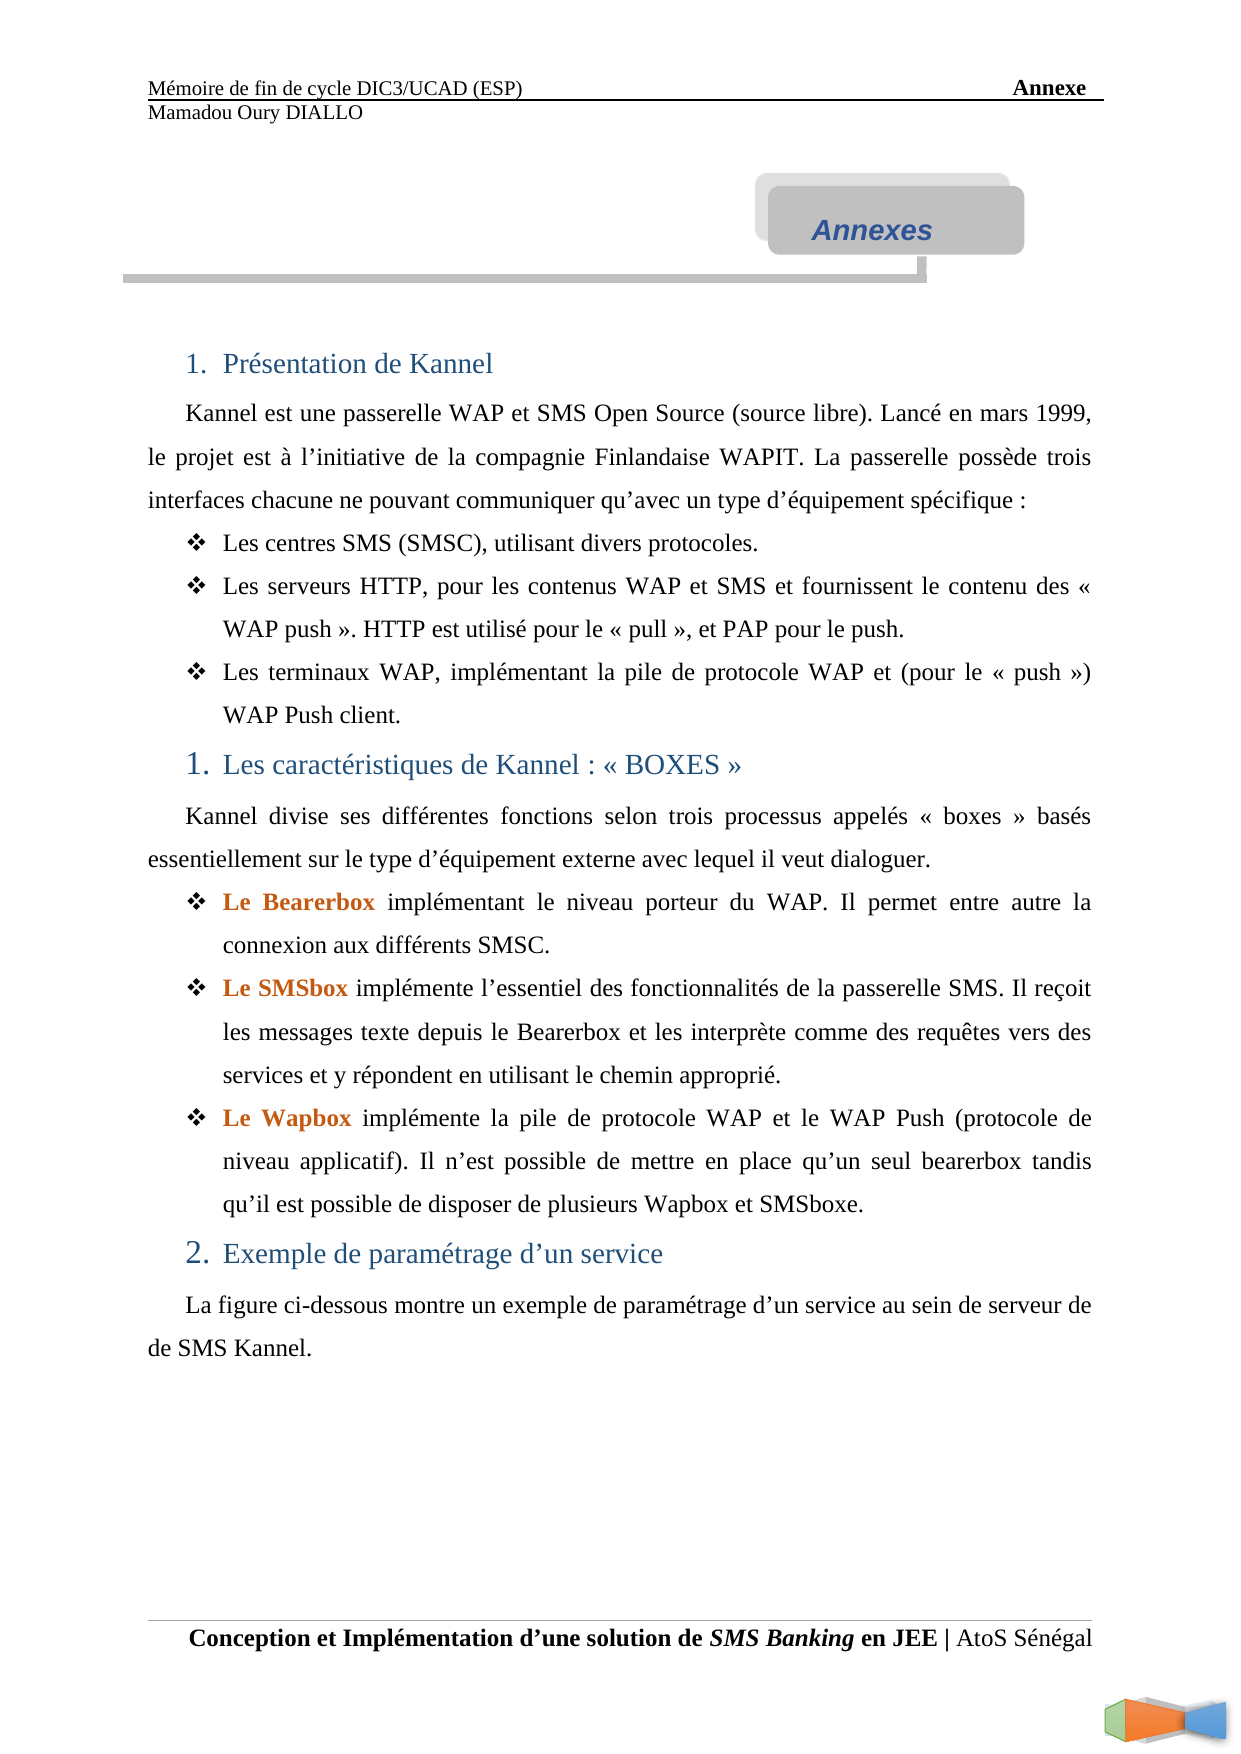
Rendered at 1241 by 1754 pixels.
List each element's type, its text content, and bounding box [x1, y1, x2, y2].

list Le Bearerbox implémentant le niveau porteur du WAP. Il permet entre autre la connexion aux différents SMSC. [185, 887, 1092, 959]
list Les serveurs HTTP, pour les contenus WAP et SMS et fournissent le contenu des « WAP push ». HTTP est utilisé pour le « pull », et PAP pour le push. [185, 571, 1092, 643]
list Présentation de Kannel [185, 346, 1092, 379]
text Kannel est une passerelle WAP et SMS Open Source (source libre). Lancé en mars 1999, le projet est à l’initiative de la compagnie Finlandaise WAPIT. La passerelle possède trois interfaces chacune ne pouvant communiquer qu’avec un type d’équipement spécifique : [148, 398, 1092, 513]
list Exemple de paramétrage d’un service [185, 1232, 1092, 1271]
list Les caractéristiques de Kannel : « BOXES » [185, 743, 1092, 782]
list Le SMSbox implémente l’essentiel des fonctionnalités de la passerelle SMS. Il reçoit les messages texte depuis le Bearerbox et les interprète comme des requêtes vers des services et y répondent en utilisant le chemin approprié. [185, 973, 1092, 1088]
text Kannel divise ses différentes fonctions selon trois processus appelés « boxes » basés essentiellement sur le type d’équipement externe avec lequel il veut dialoguer. [148, 801, 1092, 873]
list Les centres SMS (SMSC), utilisant divers protocoles. [185, 528, 1092, 557]
subtitle Annexes [811, 213, 1092, 247]
list Le Wapbox implémente la pile de protocole WAP et le WAP Push (protocole de niveau applicatif). Il n’est possible de mettre en place qu’un seul bearerbox tandis qu’il est possible de disposer de plusieurs Wapbox et SMSboxe. [185, 1103, 1092, 1218]
text La figure ci-dessous montre un exemple de paramétrage d’un service au sein de serveur de de SMS Kannel. [148, 1290, 1092, 1362]
list Les terminaux WAP, implémentant la pile de protocole WAP et (pour le « push ») WAP Push client. [185, 657, 1092, 729]
